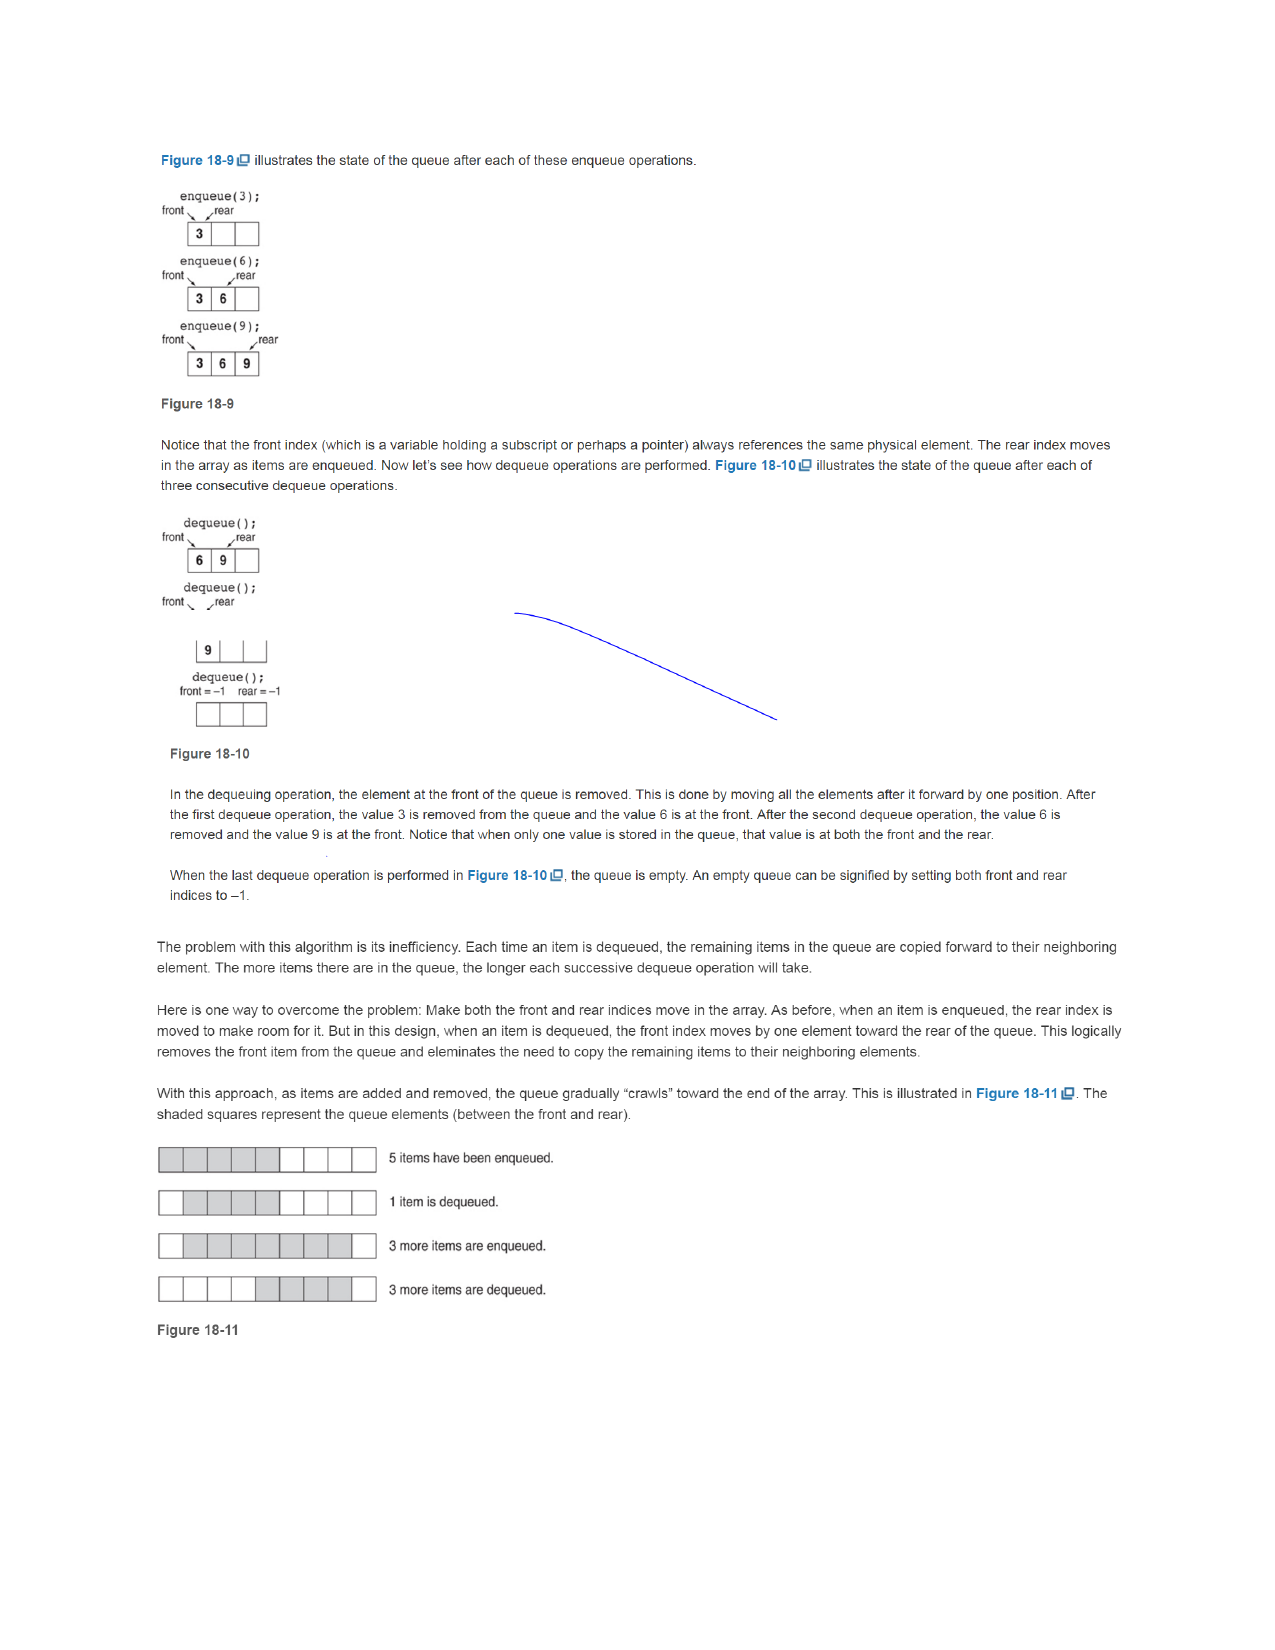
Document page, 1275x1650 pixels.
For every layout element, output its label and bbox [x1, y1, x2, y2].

picture [150, 150, 1125, 610]
picture [150, 928, 1125, 1341]
picture [150, 612, 1125, 910]
